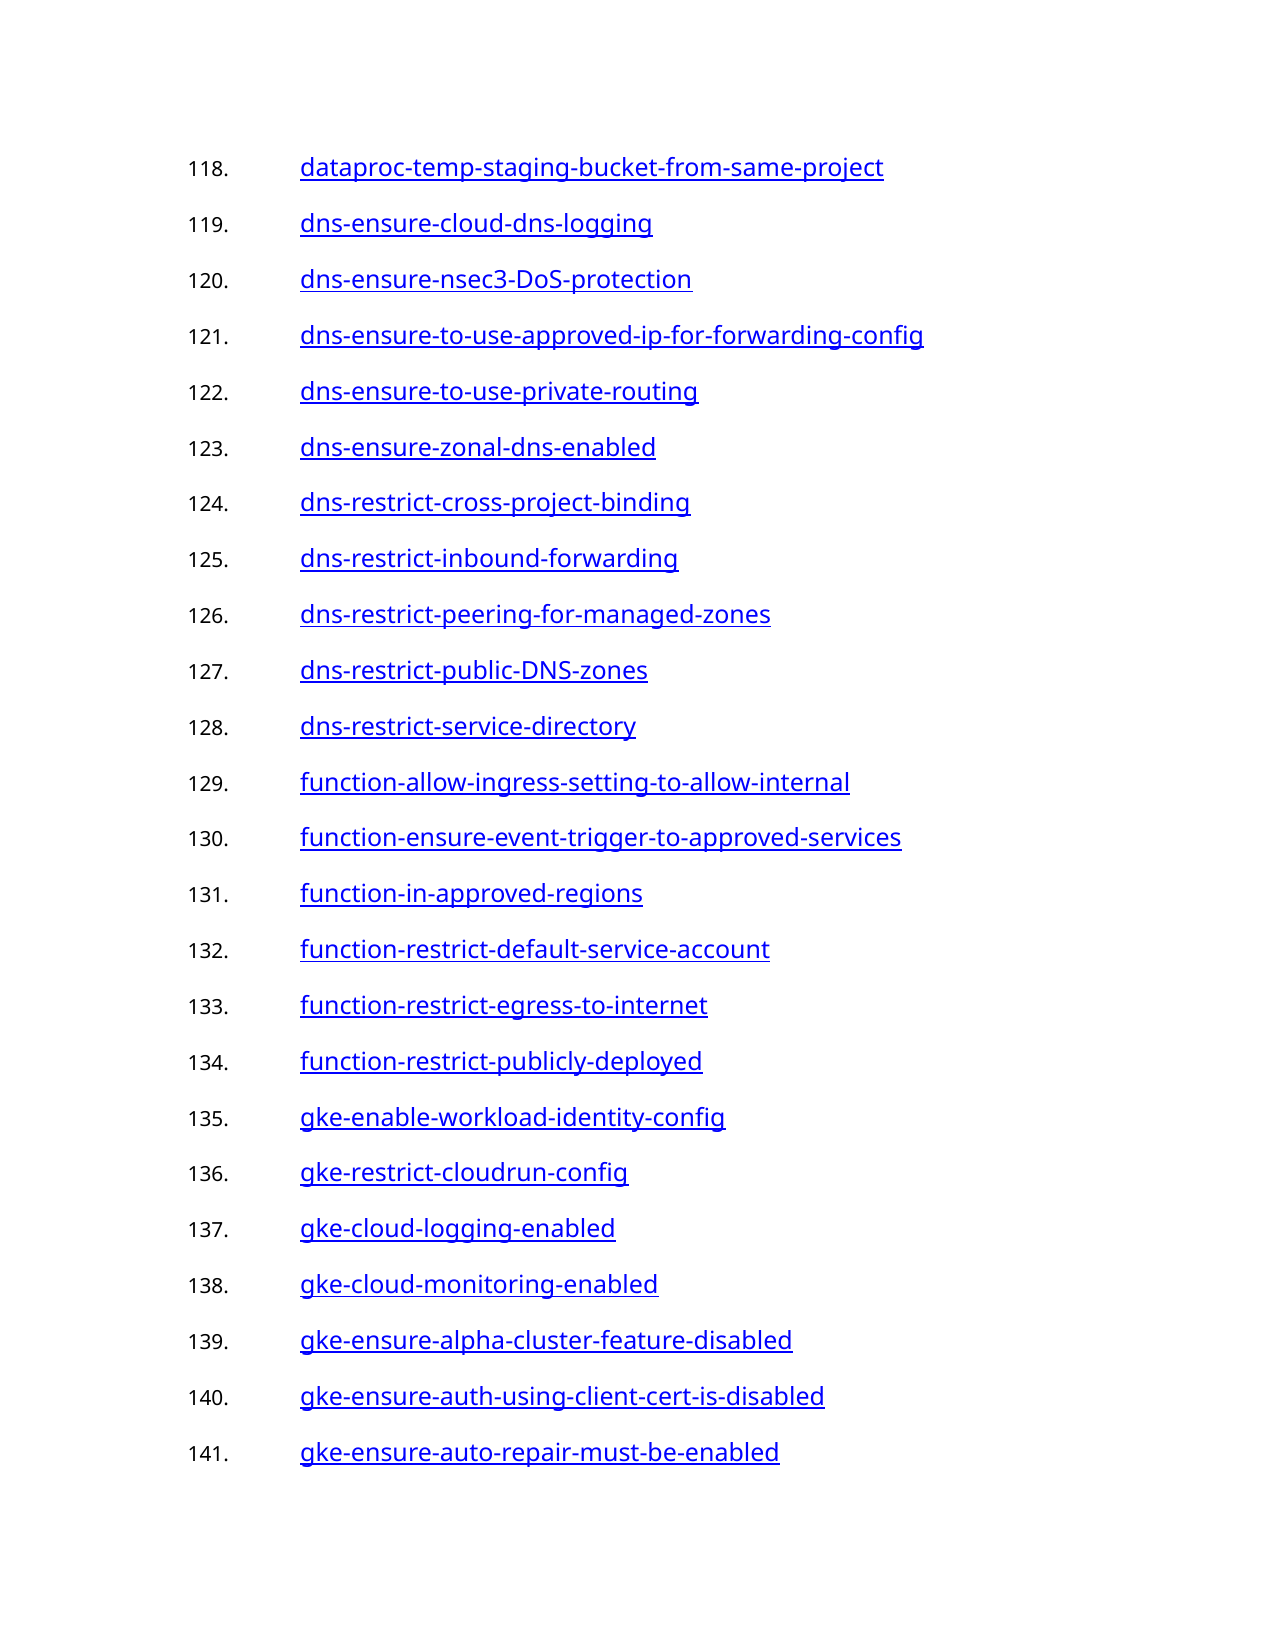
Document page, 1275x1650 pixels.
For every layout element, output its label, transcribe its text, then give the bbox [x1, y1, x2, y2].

list gke-cloud-logging-enabled [187, 1211, 1125, 1245]
list gke-ensure-auto-repair-must-be-enabled [187, 1434, 1125, 1468]
list function-restrict-publicly-deployed [187, 1043, 1125, 1077]
list dns-restrict-inbound-forwarding [187, 541, 1125, 575]
list dns-ensure-nsec3-DoS-protection [187, 262, 1125, 296]
list dns-ensure-zonal-dns-enabled [187, 429, 1125, 463]
list function-in-approved-regions [187, 876, 1125, 910]
list function-ensure-event-trigger-to-approved-services [187, 820, 1125, 854]
list gke-cloud-monitoring-enabled [187, 1267, 1125, 1301]
list gke-enable-workload-identity-config [187, 1099, 1125, 1133]
list gke-ensure-alpha-cluster-feature-disabled [187, 1322, 1125, 1357]
list function-restrict-egress-to-internet [187, 987, 1125, 1022]
list dns-restrict-service-directory [187, 708, 1125, 742]
list dataproc-temp-staging-bucket-from-same-project [187, 150, 1125, 184]
list gke-ensure-auth-using-client-cert-is-disabled [187, 1378, 1125, 1412]
list dns-restrict-cross-project-binding [187, 485, 1125, 519]
list dns-ensure-cloud-dns-logging [187, 206, 1125, 240]
list dns-ensure-to-use-private-routing [187, 373, 1125, 407]
list dns-restrict-peering-for-managed-zones [187, 597, 1125, 631]
list function-restrict-default-service-account [187, 932, 1125, 966]
list dns-ensure-to-use-approved-ip-for-forwarding-config [187, 317, 1125, 352]
list gke-restrict-cloudrun-config [187, 1155, 1125, 1189]
list function-allow-ingress-setting-to-allow-internal [187, 764, 1125, 798]
list dns-restrict-public-DNS-zones [187, 652, 1125, 687]
